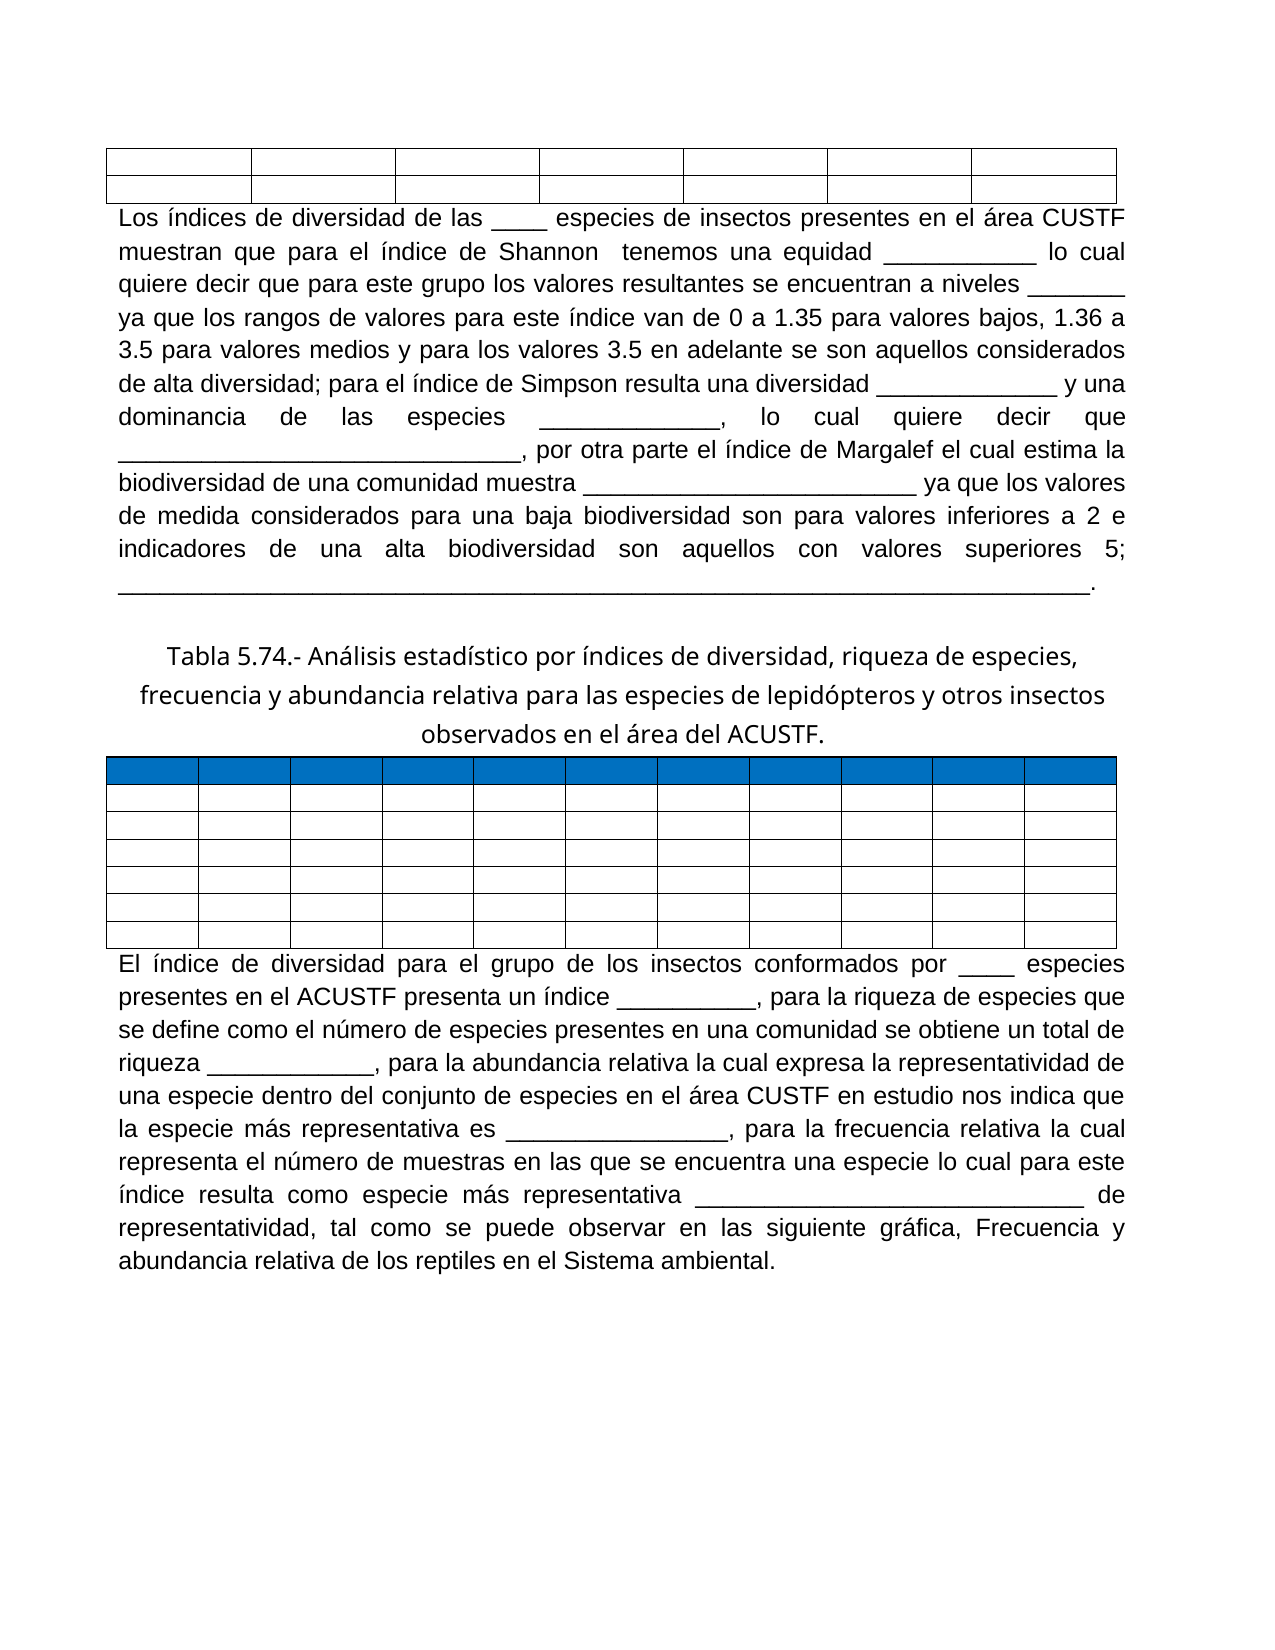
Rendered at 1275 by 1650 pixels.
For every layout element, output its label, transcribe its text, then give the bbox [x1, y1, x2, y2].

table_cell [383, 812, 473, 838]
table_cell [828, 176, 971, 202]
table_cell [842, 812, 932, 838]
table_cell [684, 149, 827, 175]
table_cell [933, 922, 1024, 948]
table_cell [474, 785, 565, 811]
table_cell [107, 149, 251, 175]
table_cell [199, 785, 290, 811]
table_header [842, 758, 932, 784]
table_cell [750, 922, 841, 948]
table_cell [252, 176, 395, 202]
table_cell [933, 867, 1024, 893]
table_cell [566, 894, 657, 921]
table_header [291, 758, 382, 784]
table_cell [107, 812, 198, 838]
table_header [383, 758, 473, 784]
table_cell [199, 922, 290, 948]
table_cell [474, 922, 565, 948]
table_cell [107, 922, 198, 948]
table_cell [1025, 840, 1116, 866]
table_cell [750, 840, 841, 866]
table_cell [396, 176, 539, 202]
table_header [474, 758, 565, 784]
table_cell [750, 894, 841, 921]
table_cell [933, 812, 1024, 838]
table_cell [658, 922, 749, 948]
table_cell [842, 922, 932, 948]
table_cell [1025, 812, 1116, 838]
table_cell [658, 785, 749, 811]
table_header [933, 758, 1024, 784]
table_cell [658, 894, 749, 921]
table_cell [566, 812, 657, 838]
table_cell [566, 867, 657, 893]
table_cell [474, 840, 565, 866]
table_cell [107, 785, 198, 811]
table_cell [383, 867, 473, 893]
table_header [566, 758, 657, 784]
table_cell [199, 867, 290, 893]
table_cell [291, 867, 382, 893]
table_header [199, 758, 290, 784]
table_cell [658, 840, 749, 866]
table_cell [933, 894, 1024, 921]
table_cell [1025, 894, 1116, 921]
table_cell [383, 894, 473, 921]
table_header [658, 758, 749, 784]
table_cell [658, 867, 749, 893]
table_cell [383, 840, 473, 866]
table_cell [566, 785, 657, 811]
text Tabla 5.74.- Análisis estadístico por índices de diversidad, riqueza de especies, frecuencia y abundancia relativa para las especies de lepidópteros y otros insectos observados en el área del ACUSTF. [118, 600, 1127, 751]
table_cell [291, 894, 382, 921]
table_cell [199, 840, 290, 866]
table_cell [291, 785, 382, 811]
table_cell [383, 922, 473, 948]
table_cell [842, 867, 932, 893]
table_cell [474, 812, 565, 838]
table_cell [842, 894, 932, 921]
text Los índices de diversidad de las ____ especies de insectos presentes en el área CUSTF muestran que para el índice de Shannon tenemos una equidad ___________ lo cual quiere decir que para este grupo los valores resultantes se encuentran a niveles _______ ya que los rangos de valores para este índice van de 0 a 1.35 para valores bajos, 1.36 a 3.5 para valores medios y para los valores 3.5 en adelante se son aquellos considerados de alta diversidad; para el índice de Simpson resulta una diversidad _____________ y una dominancia de las especies _____________, lo cual quiere decir que _____________________________, por otra parte el índice de Margalef el cual estima la biodiversidad de una comunidad muestra ________________________ ya que los valores de medida considerados para una baja biodiversidad son para valores inferiores a 2 e indicadores de una alta biodiversidad son aquellos con valores superiores 5; ______________________________________________________________________. [118, 203, 1127, 595]
text El índice de diversidad para el grupo de los insectos conformados por ____ especies presentes en el ACUSTF presenta un índice __________, para la riqueza de especies que se define como el número de especies presentes en una comunidad se obtiene un total de riqueza ____________, para la abundancia relativa la cual expresa la representatividad de una especie dentro del conjunto de especies en el área CUSTF en estudio nos indica que la especie más representativa es ________________, para la frecuencia relativa la cual representa el número de muestras en las que se encuentra una especie lo cual para este índice resulta como especie más representativa ____________________________ de representatividad, tal como se puede observar en las siguiente gráfica, Frecuencia y abundancia relativa de los reptiles en el Sistema ambiental. [118, 949, 1127, 1275]
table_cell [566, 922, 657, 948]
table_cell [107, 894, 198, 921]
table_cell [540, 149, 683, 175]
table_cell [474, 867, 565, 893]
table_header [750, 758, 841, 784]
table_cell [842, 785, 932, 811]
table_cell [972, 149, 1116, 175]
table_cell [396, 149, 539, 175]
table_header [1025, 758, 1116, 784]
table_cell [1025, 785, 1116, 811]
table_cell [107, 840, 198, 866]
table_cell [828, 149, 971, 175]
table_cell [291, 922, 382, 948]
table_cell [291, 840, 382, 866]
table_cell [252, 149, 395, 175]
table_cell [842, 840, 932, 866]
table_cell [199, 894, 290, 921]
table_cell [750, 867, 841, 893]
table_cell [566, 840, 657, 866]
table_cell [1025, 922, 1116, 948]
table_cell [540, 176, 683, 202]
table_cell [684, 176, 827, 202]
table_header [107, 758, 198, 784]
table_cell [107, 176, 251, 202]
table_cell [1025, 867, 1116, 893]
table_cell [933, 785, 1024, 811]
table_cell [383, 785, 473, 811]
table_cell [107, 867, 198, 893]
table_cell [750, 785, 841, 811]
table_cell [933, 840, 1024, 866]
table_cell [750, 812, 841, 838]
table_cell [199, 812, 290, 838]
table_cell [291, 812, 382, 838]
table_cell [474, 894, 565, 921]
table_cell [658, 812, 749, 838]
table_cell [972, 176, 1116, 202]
